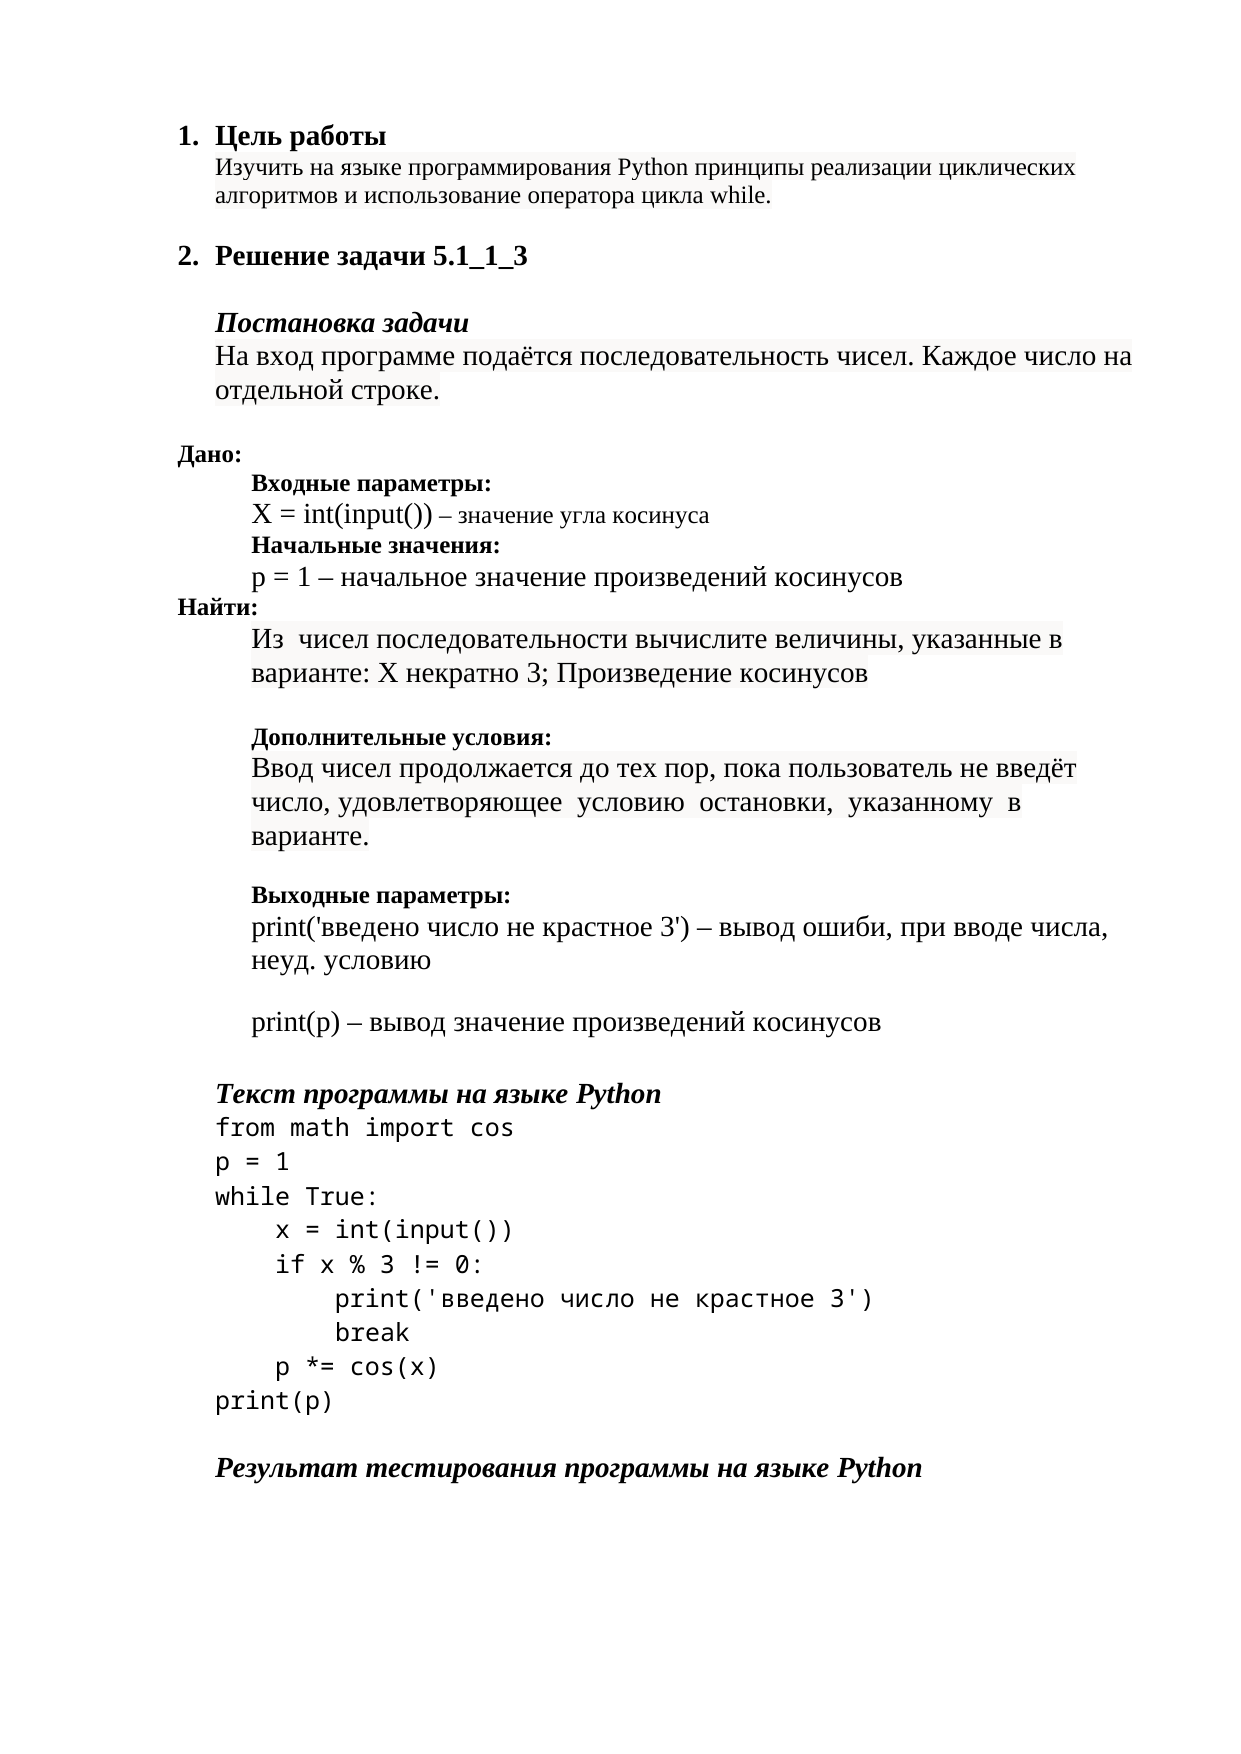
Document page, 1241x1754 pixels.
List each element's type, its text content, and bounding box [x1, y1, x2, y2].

text p = 1 – начальное значение произведений косинусов [177, 559, 1152, 592]
text p = 1 [215, 1144, 1152, 1178]
text На вход программе подаётся последовательность чисел. Каждое число на отдельной строке. [215, 338, 1152, 406]
text Из чисел последовательности вычислите величины, указанные в варианте: X некратно 3; Произведение косинусов [868, 621, 1152, 688]
text Постановка задачи [215, 305, 1152, 338]
list Цель работы [177, 118, 1152, 152]
text print('введено число не крастное 3') [215, 1280, 1152, 1314]
text if x % 3 != 0: [215, 1246, 1152, 1280]
text Начальные значения: [177, 530, 1152, 559]
text break [215, 1314, 1152, 1348]
text Выходные параметры: [251, 880, 1152, 909]
text X = int(input()) – значение угла косинуса [177, 497, 1152, 530]
text Дано: [177, 439, 1152, 468]
text print(p) [215, 1382, 1152, 1417]
text Изучить на языке программирования Python принципы реализации циклических алгоритмов и использование оператора цикла while. [772, 152, 1152, 209]
text Найти: [177, 592, 1152, 621]
text Результат тестирования программы на языке Python [177, 1451, 1152, 1484]
text Дополнительные условия: [251, 722, 1152, 751]
list Решение задачи 5.1_1_3 [177, 238, 1152, 271]
text Текст программы на языке Python [215, 1076, 1152, 1110]
text print('введено число не крастное 3') – вывод ошиби, при вводе числа, неуд. условию [251, 909, 1152, 976]
text x = int(input()) [215, 1212, 1152, 1246]
text Входные параметры: [177, 468, 1152, 497]
text while True: [215, 1178, 1152, 1212]
text Ввод чисел продолжается до тех пор, пока пользователь не введёт число, удовлетворяющее условию остановки, указанному в варианте. [369, 751, 1152, 851]
text print(p) – вывод значение произведений косинусов [177, 1004, 1152, 1038]
text p *= cos(x) [215, 1348, 1152, 1382]
text from math import cos [215, 1110, 1152, 1144]
